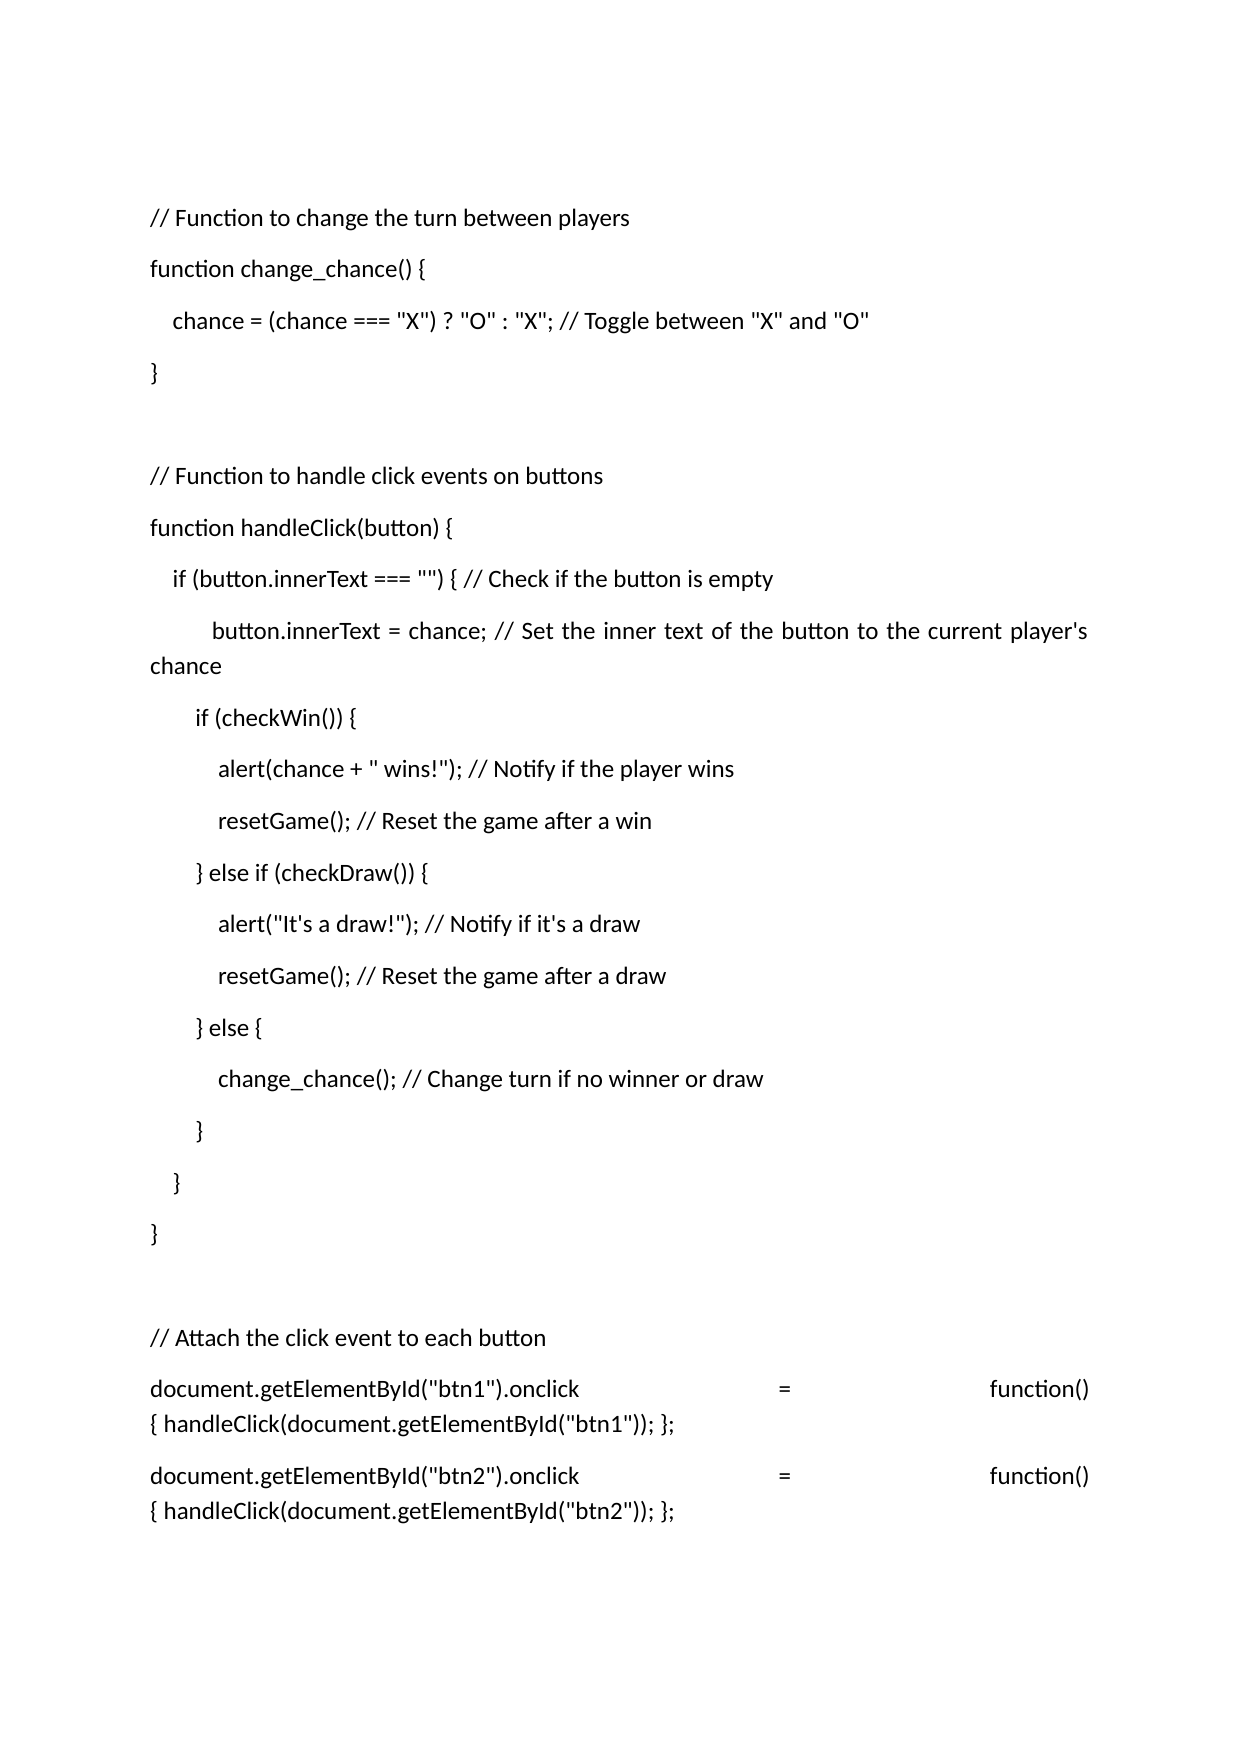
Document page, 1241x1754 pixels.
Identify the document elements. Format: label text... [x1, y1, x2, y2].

text chance = (chance === "X") ? "O" : "X"; // Toggle between "X" and "O" [150, 305, 1090, 336]
text button.innerText = chance; // Set the inner text of the button to the current player's chance [150, 615, 1090, 681]
text } else { [150, 1012, 1090, 1042]
text // Function to handle click events on buttons [150, 460, 1090, 491]
text document.getElementById("btn1").onclick = function() { handleClick(document.getElementById("btn1")); }; [150, 1373, 1090, 1439]
text alert(chance + " wins!"); // Notify if the player wins [150, 753, 1090, 784]
text if (button.innerText === "") { // Check if the button is empty [150, 563, 1090, 594]
text if (checkWin()) { [150, 702, 1090, 732]
text function change_chance() { [150, 253, 1090, 284]
text } else if (checkDraw()) { [150, 857, 1090, 887]
text } [150, 1115, 1090, 1146]
text function handleClick(button) { [150, 512, 1090, 542]
text } [150, 1167, 1090, 1197]
text // Function to change the turn between players [150, 202, 1090, 232]
text } [150, 357, 1090, 387]
text resetGame(); // Reset the game after a draw [150, 960, 1090, 991]
text change_chance(); // Change turn if no winner or draw [150, 1063, 1090, 1094]
text alert("It's a draw!"); // Notify if it's a draw [150, 908, 1090, 939]
text document.getElementById("btn2").onclick = function() { handleClick(document.getElementById("btn2")); }; [150, 1460, 1090, 1526]
text } [150, 1218, 1090, 1249]
text // Attach the click event to each button [150, 1322, 1090, 1352]
text resetGame(); // Reset the game after a win [150, 805, 1090, 836]
